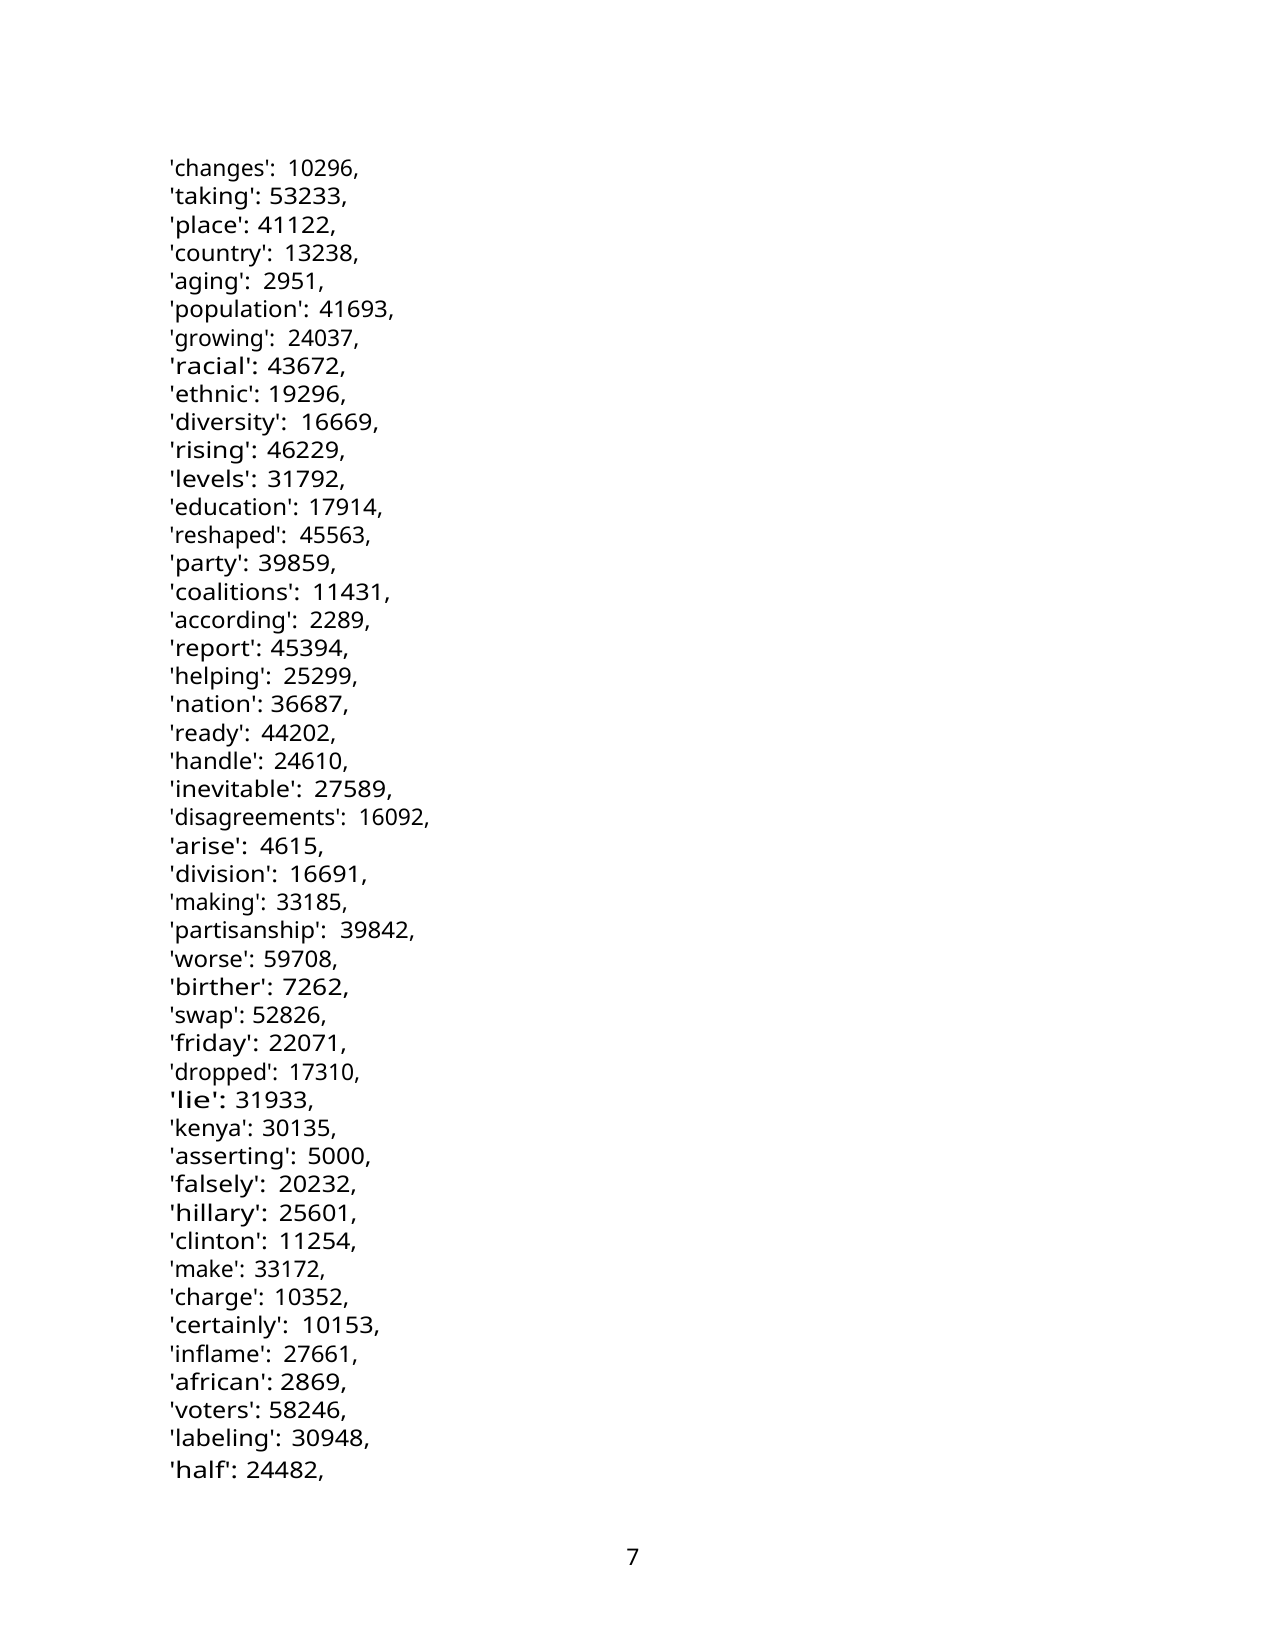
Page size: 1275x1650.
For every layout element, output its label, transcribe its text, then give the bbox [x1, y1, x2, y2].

text 'make': 33172, [169, 1255, 1137, 1283]
text 'country': 13238, [169, 239, 1137, 267]
text 'partisanship': 39842, [169, 916, 1137, 944]
text 'clinton': 11254, [169, 1227, 1137, 1255]
text 'half': 24482, [169, 1453, 1137, 1484]
text 'voters': 58246, [169, 1396, 1137, 1424]
text 'division': 16691, [169, 860, 1137, 888]
text 'friday': 22071, [169, 1029, 1137, 1057]
text 'report': 45394, [169, 634, 1137, 662]
text 'worse': 59708, [169, 944, 1137, 973]
text 'aging': 2951, [169, 267, 1137, 295]
text 'labeling': 30948, [169, 1424, 1137, 1453]
text 'education': 17914, [169, 493, 1137, 521]
text 'handle': 24610, [169, 747, 1137, 775]
text 'african': 2869, [169, 1368, 1137, 1396]
text 'place': 41122, [169, 211, 1137, 239]
text 'certainly': 10153, [169, 1311, 1137, 1340]
text 'reshaped': 45563, [169, 521, 1137, 549]
text 'lie': 31933, [169, 1086, 1137, 1114]
text 'rising': 46229, [169, 436, 1137, 464]
text 'birther': 7262, [169, 973, 1137, 1001]
text 'arise': 4615, [169, 832, 1137, 860]
text 'diversity': 16669, [169, 408, 1137, 436]
text 'helping': 25299, [169, 662, 1137, 690]
text 'coalitions': 11431, [169, 577, 1137, 606]
text 'hillary': 25601, [169, 1198, 1137, 1227]
text 'according': 2289, [169, 606, 1137, 634]
text 'ready': 44202, [169, 719, 1137, 747]
text 'party': 39859, [169, 549, 1137, 577]
text 'changes': 10296, [169, 151, 1137, 182]
text 'dropped': 17310, [169, 1057, 1137, 1086]
text 'asserting': 5000, [169, 1142, 1137, 1170]
text 'ethnic': 19296, [169, 380, 1137, 408]
text 'inflame': 27661, [169, 1340, 1137, 1368]
text 'making': 33185, [169, 888, 1137, 916]
text 'levels': 31792, [169, 464, 1137, 493]
text 'inevitable': 27589, [169, 775, 1137, 803]
text 'nation': 36687, [169, 690, 1137, 719]
text 'taking': 53233, [169, 182, 1137, 211]
text 'kenya': 30135, [169, 1114, 1137, 1142]
text 'disagreements': 16092, [169, 803, 1137, 832]
text 'growing': 24037, [169, 323, 1137, 352]
text 'charge': 10352, [169, 1283, 1137, 1311]
text 'racial': 43672, [169, 352, 1137, 380]
text 'falsely': 20232, [169, 1170, 1137, 1198]
text 'population': 41693, [169, 295, 1137, 323]
text 'swap': 52826, [169, 1001, 1137, 1029]
